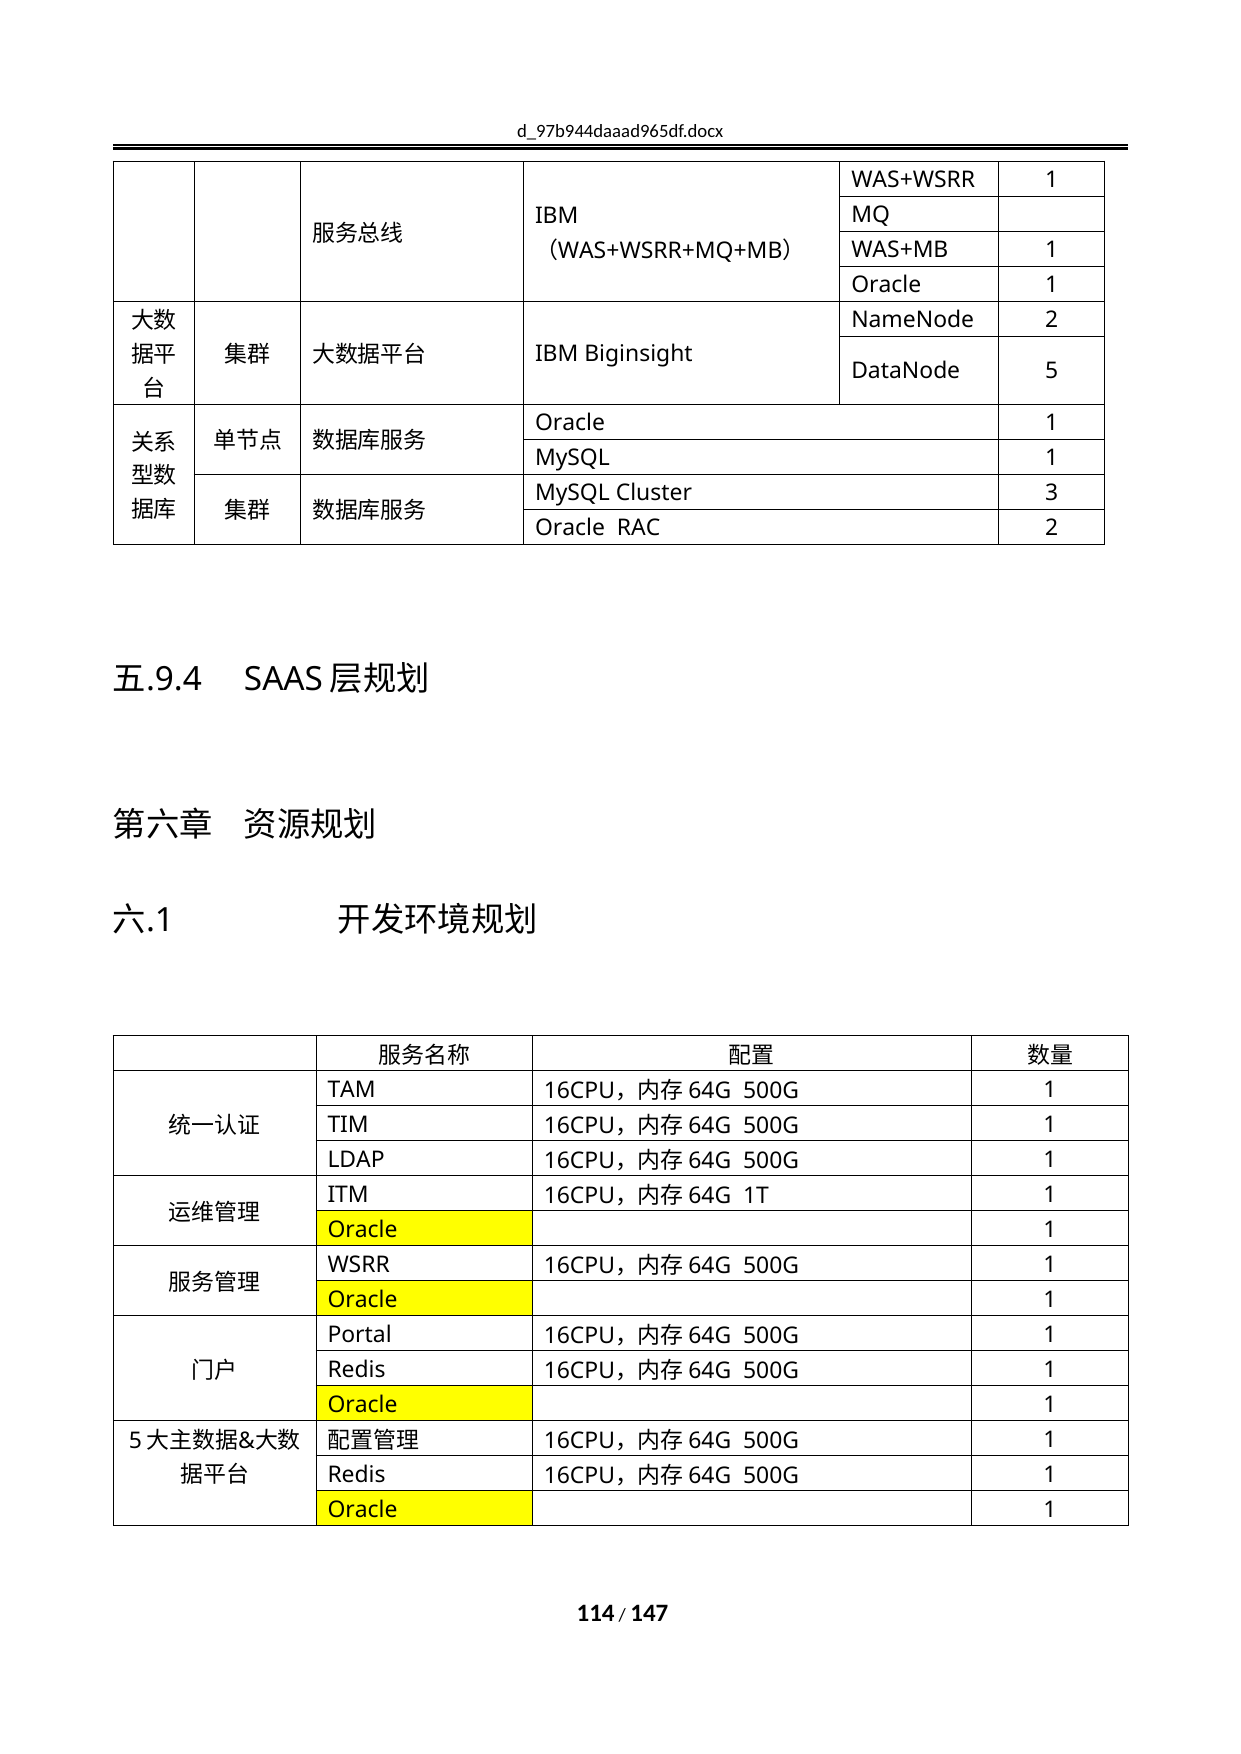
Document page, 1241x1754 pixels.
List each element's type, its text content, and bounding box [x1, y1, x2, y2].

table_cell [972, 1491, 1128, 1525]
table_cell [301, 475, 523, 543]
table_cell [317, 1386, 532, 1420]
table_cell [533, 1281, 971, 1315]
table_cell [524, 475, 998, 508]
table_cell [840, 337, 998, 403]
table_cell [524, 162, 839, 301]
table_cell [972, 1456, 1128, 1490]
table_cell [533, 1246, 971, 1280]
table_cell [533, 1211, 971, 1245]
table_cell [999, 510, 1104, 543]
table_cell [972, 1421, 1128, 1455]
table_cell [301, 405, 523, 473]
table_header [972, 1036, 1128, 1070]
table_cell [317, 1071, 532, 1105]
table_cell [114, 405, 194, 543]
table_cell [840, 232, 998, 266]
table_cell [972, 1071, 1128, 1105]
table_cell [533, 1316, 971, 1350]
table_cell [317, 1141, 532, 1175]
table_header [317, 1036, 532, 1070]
text 开发环境规划 [112, 883, 1128, 951]
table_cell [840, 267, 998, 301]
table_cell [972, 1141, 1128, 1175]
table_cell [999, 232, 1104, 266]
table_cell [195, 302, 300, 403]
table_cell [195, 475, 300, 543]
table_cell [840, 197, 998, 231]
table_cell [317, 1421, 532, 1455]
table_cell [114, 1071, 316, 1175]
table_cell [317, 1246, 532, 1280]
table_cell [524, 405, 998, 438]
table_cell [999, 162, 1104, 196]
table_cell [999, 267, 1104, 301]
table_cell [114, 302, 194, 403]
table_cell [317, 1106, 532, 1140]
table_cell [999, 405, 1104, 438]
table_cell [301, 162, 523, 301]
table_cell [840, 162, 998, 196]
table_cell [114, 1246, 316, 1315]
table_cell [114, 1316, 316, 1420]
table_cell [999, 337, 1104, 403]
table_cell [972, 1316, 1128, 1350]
text SAAS层规划 [112, 642, 1128, 709]
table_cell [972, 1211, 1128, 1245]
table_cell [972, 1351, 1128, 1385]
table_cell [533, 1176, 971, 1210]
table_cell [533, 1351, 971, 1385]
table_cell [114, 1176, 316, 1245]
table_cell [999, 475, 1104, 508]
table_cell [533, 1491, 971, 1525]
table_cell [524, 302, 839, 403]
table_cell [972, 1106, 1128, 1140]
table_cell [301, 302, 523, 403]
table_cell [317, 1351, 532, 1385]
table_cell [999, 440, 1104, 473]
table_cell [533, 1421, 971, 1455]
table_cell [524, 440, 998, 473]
text 资源规划 [112, 788, 1128, 856]
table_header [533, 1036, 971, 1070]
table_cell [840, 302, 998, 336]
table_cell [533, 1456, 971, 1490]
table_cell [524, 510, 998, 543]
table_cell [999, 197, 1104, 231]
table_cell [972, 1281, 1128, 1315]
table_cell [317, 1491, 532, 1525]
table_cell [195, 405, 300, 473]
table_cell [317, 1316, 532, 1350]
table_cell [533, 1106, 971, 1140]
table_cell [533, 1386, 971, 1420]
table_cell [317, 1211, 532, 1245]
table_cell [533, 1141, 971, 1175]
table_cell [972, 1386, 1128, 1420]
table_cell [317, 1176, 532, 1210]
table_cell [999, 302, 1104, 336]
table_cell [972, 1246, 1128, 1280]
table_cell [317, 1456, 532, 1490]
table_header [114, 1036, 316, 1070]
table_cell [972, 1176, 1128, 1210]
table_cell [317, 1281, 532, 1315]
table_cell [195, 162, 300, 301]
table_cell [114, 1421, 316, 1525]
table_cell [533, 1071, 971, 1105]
